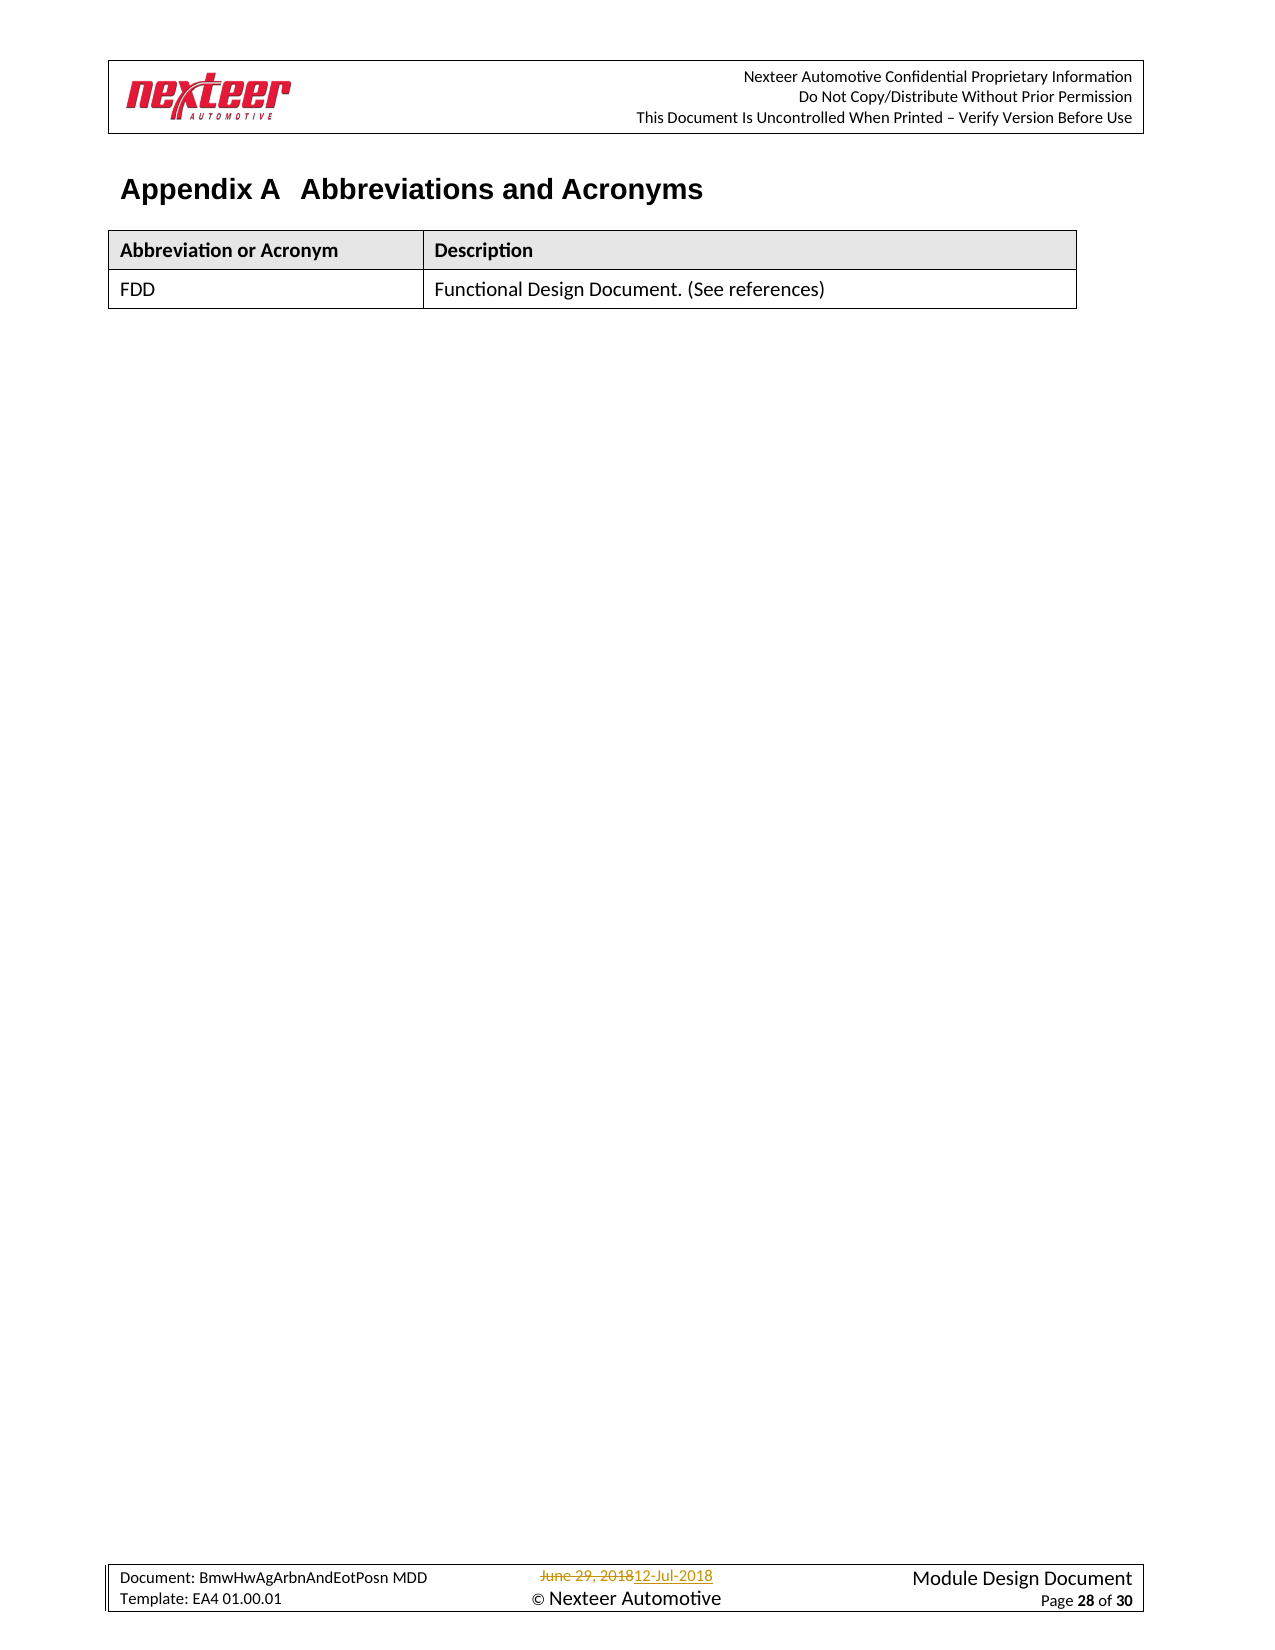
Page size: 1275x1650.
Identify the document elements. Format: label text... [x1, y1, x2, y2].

table_cell Functional Design Document. (See references) [424, 270, 1076, 308]
table_header Description [424, 231, 1076, 269]
table_cell FDD [109, 270, 423, 308]
table_header Abbreviation or Acronym [109, 231, 423, 269]
subtitle Abbreviations and Acronyms [120, 172, 1155, 205]
picture [120, 61, 295, 133]
